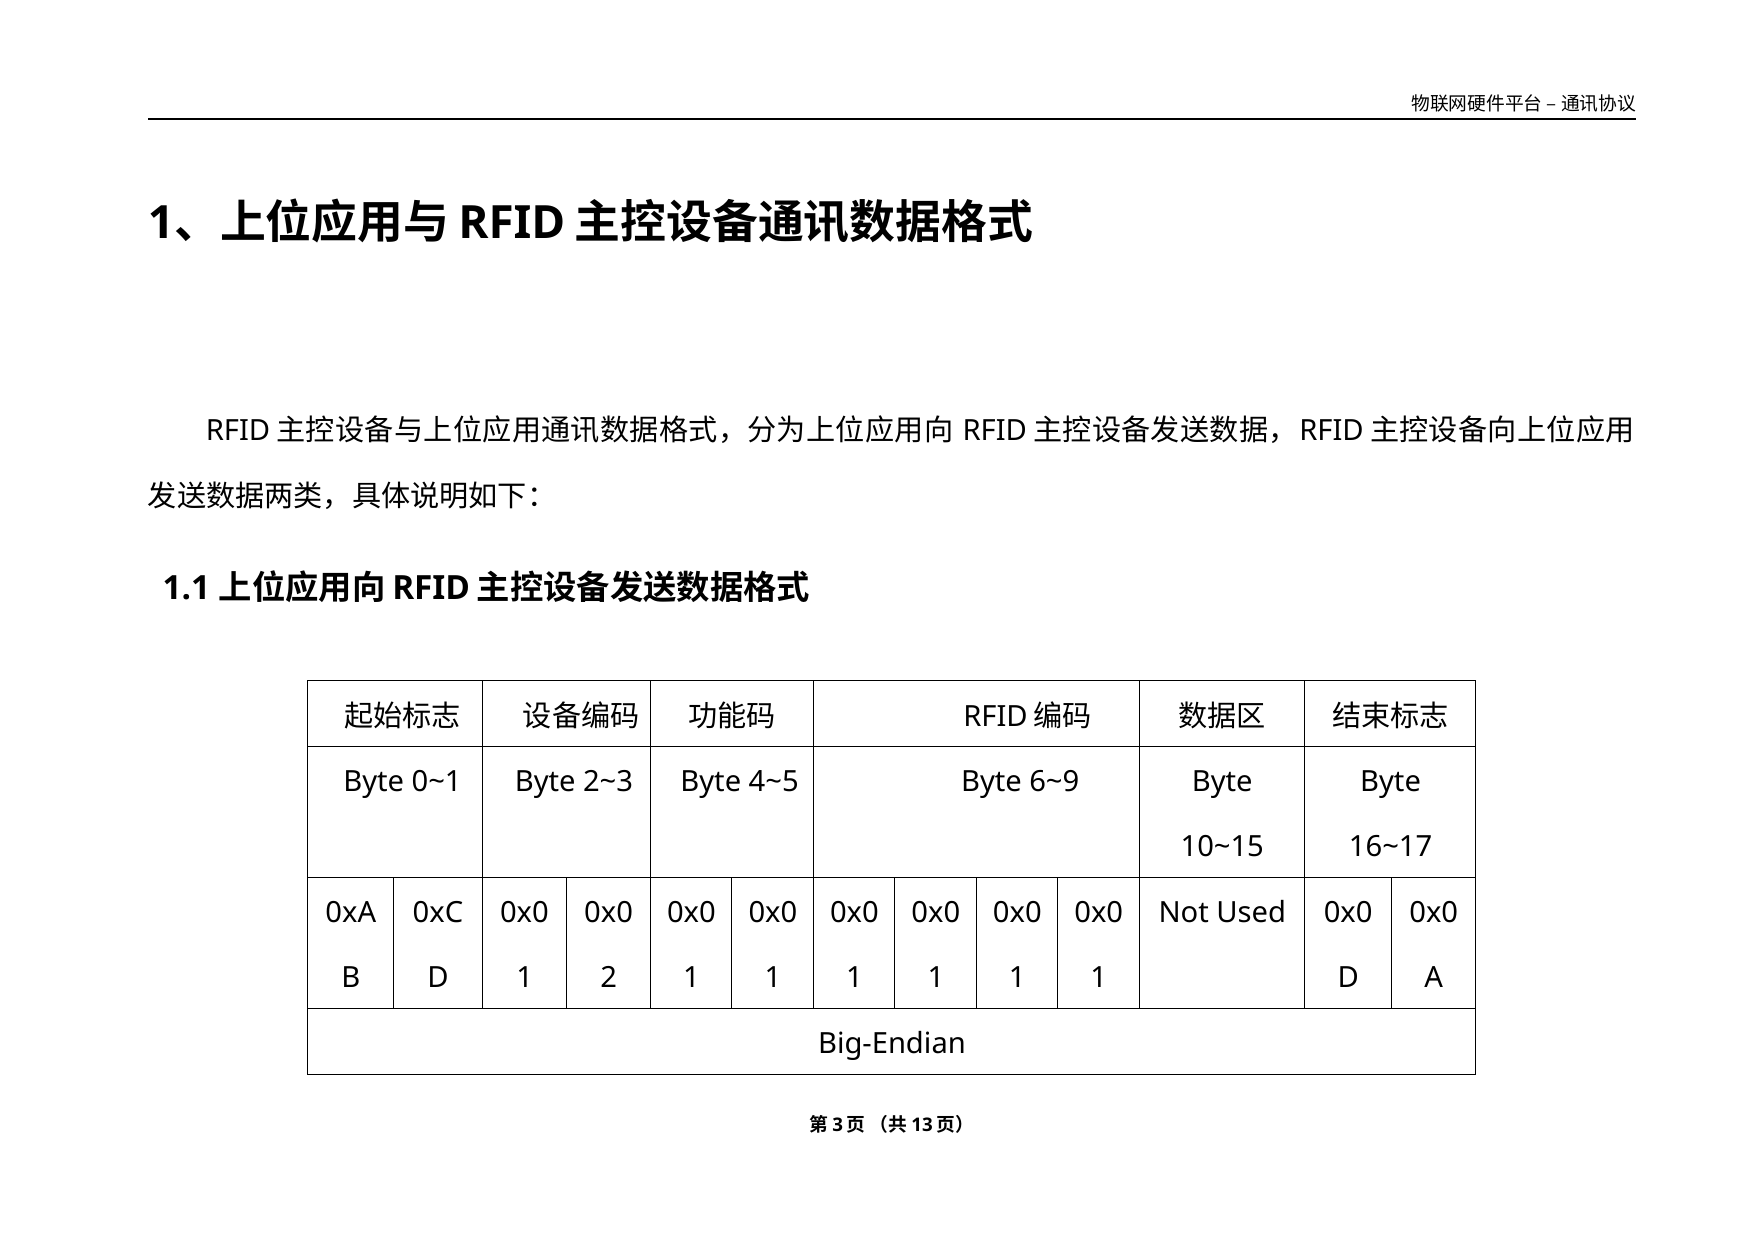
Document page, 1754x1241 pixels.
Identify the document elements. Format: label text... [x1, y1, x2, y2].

table_cell Byte 16~17 [1305, 747, 1475, 877]
table_header 结束标志 [1305, 681, 1475, 746]
subtitle 1、上位应用与RFID主控设备通讯数据格式 [148, 170, 1636, 268]
table_cell 0x0A [1392, 878, 1475, 1008]
table_header 起始标志 [308, 681, 482, 746]
table_cell 0x01 [732, 878, 813, 1008]
table_cell 0x01 [814, 878, 894, 1008]
table_cell Big-Endian [308, 1009, 1475, 1074]
table_cell 0x02 [567, 878, 650, 1008]
table_cell 0x01 [483, 878, 566, 1008]
table_header RFID编码 [814, 681, 1139, 746]
table_cell Byte 10~15 [1140, 747, 1304, 877]
table_cell Byte 0~1 [308, 747, 482, 877]
table_header 功能码 [651, 681, 813, 746]
table_cell 0x01 [895, 878, 976, 1008]
subtitle 1.1 上位应用向RFID主控设备发送数据格式 [162, 553, 1636, 618]
text RFID主控设备与上位应用通讯数据格式，分为上位应用向RFID主控设备发送数据，RFID主控设备向上位应用发送数据两类，具体说明如下： [148, 396, 1636, 526]
table_header 设备编码 [483, 681, 650, 746]
table_cell Not Used [1140, 878, 1304, 1008]
table_cell 0xCD [394, 878, 482, 1008]
table_cell 0xAB [308, 878, 393, 1008]
table_header 数据区 [1140, 681, 1304, 746]
table_cell 0x01 [1058, 878, 1139, 1008]
table_cell 0x01 [651, 878, 731, 1008]
table_cell Byte 6~9 [814, 747, 1139, 877]
table_cell Byte 2~3 [483, 747, 650, 877]
table_cell 0x01 [977, 878, 1057, 1008]
table_cell 0x0D [1305, 878, 1391, 1008]
table_cell Byte 4~5 [651, 747, 813, 877]
